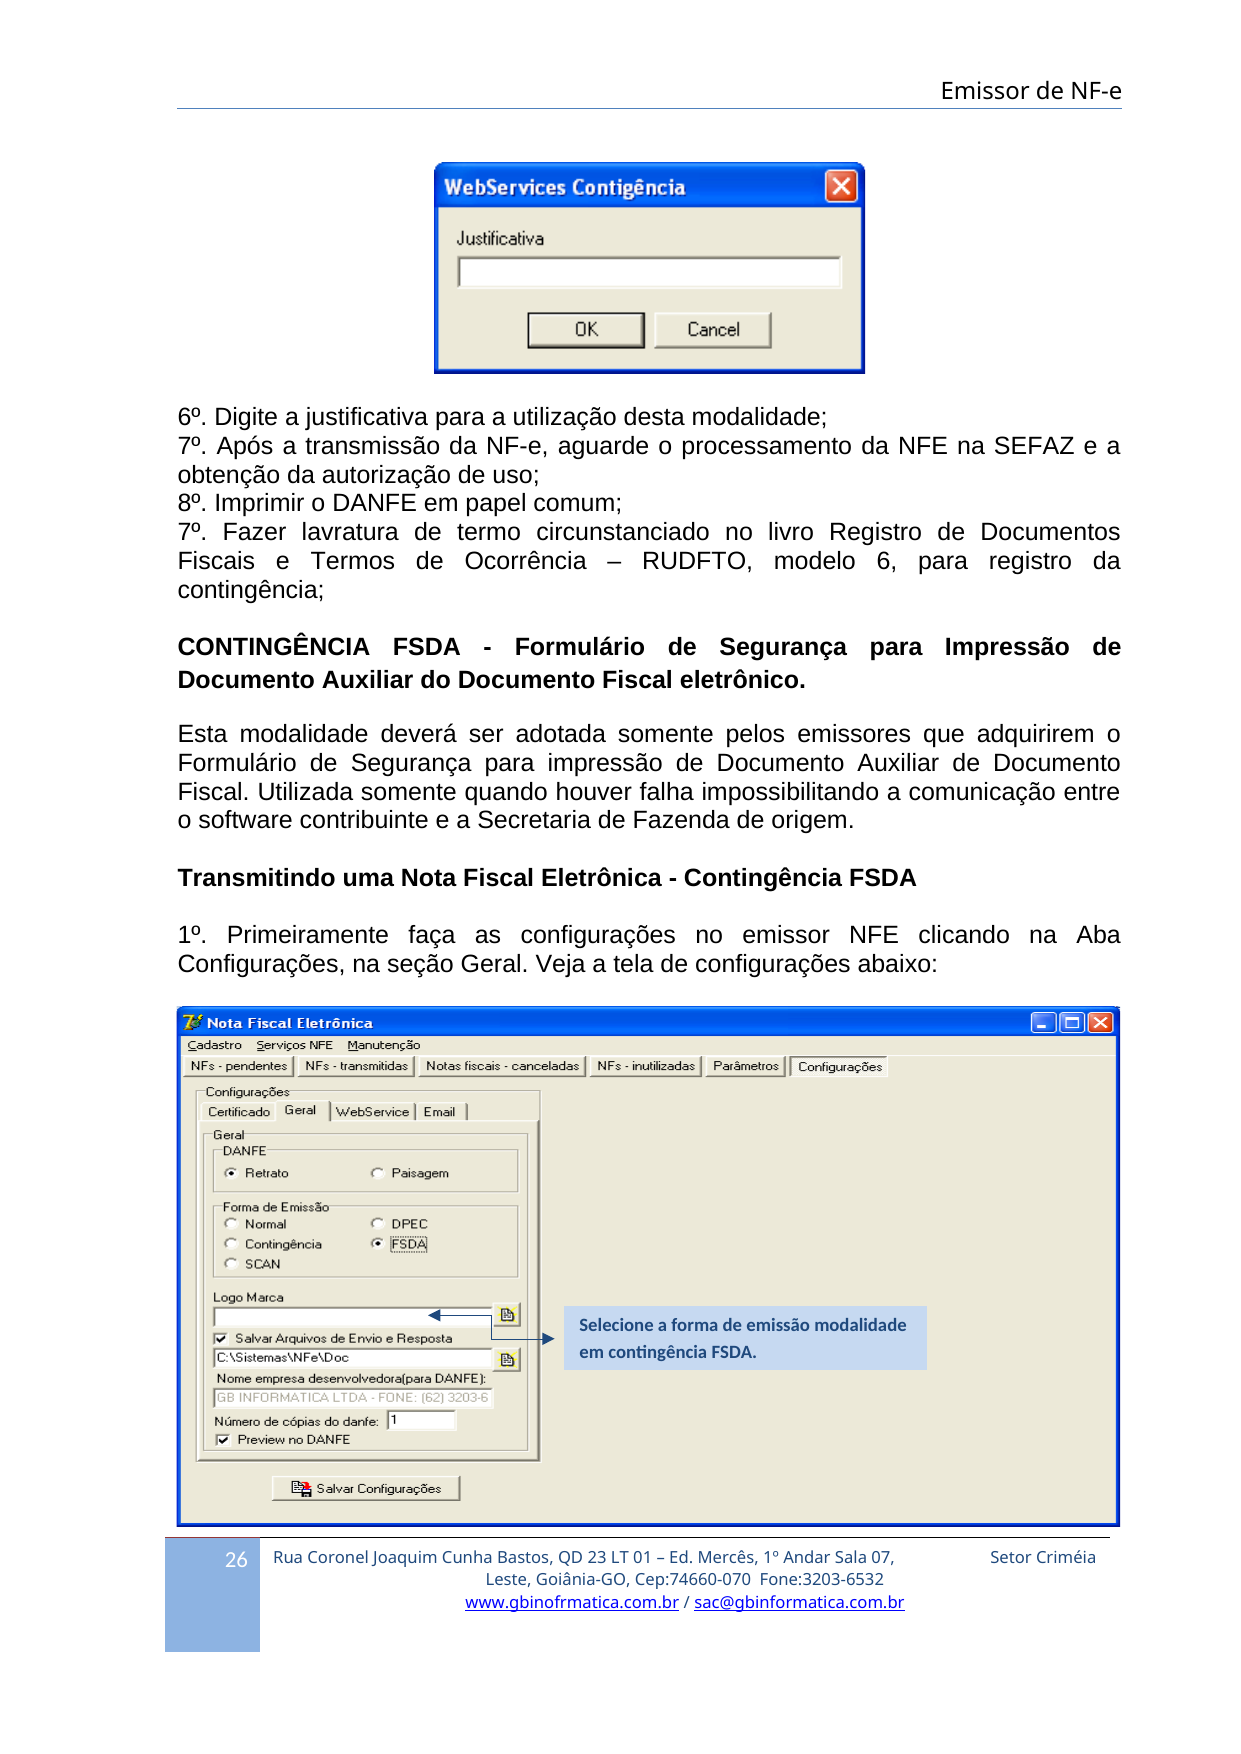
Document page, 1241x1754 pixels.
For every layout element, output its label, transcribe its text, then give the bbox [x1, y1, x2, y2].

picture [434, 162, 866, 374]
text 6º. Digite a justificativa para a utilização desta modalidade; [177, 402, 1122, 431]
text Esta modalidade deverá ser adotada somente pelos emissores que adquirirem o Formulário de Segurança para impressão de Documento Auxiliar de Documento Fiscal. Utilizada somente quando houver falha impossibilitando a comunicação entre o software contribuinte e a Secretaria de Fazenda de origem. [177, 719, 1122, 834]
text 1º. Primeiramente faça as configurações no emissor NFE clicando na Aba Configurações, na seção Geral. Veja a tela de configurações abaixo: [177, 920, 1122, 978]
text Transmitindo uma Nota Fiscal Eletrônica - Contingência FSDA [177, 863, 1122, 892]
text 7º. Após a transmissão da NF-e, aguarde o processamento da NFE na SEFAZ e a obtenção da autorização de uso; [177, 431, 1122, 488]
text CONTINGÊNCIA FSDA - Formulário de Segurança para Impressão de Documento Auxiliar do Documento Fiscal eletrônico. [177, 632, 1122, 694]
text 7º. Fazer lavratura de termo circunstanciado no livro Registro de Documentos Fiscais e Termos de Ocorrência – RUDFTO, modelo 6, para registro da contingência; [177, 517, 1122, 603]
text 8º. Imprimir o DANFE em papel comum; [177, 488, 1122, 517]
picture [176, 1006, 1121, 1527]
